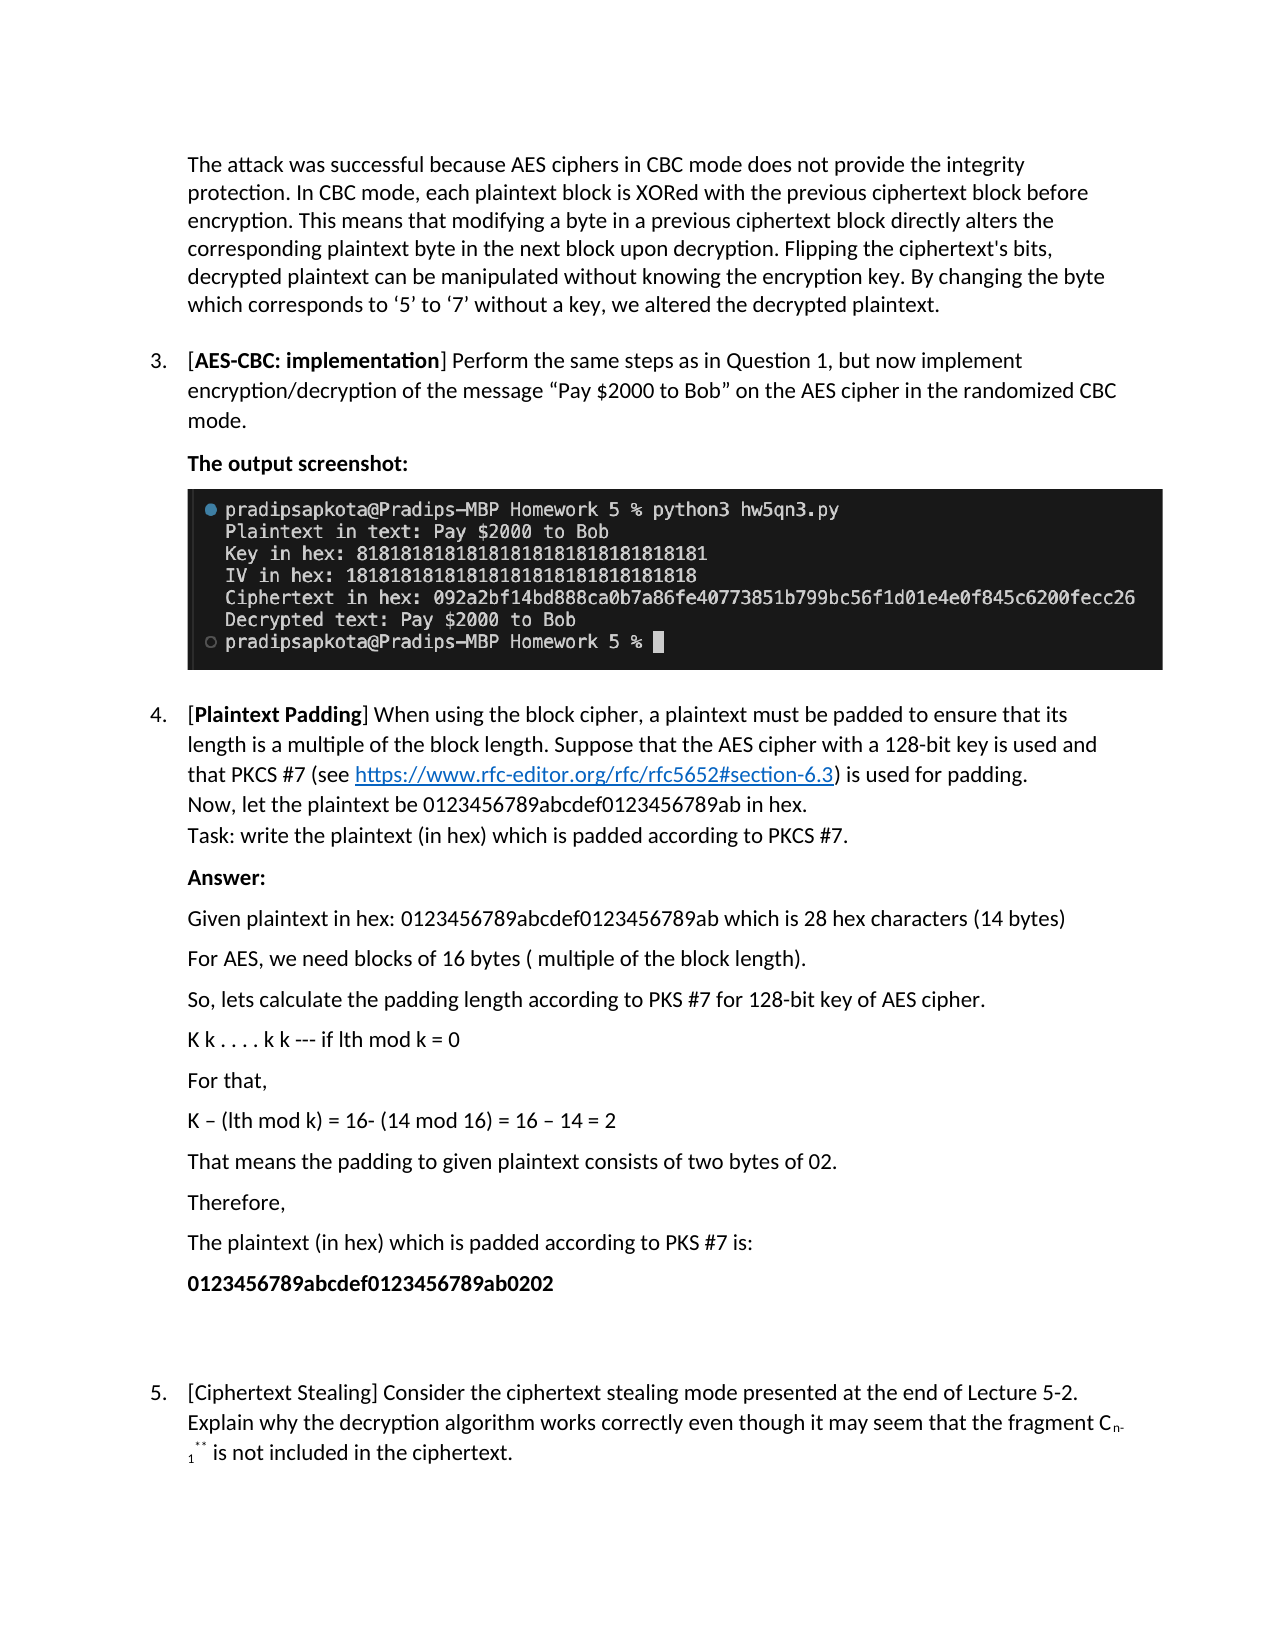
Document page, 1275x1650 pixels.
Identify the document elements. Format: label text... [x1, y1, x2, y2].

text The plaintext (in hex) which is padded according to PKS #7 is: [187, 1228, 1125, 1256]
picture [187, 489, 1163, 670]
list [Ciphertext Stealing] Consider the ciphertext stealing mode presented at the end of Lecture 5-2. Explain why the decryption algorithm works correctly even though it may seem that the fragment Cn-1** is not included in the ciphertext. [150, 1378, 1125, 1466]
text Answer: [187, 863, 1125, 892]
text Therefore, [187, 1188, 1125, 1216]
text For AES, we need blocks of 16 bytes ( multiple of the block length). [187, 944, 1125, 973]
text Given plaintext in hex: 0123456789abcdef0123456789ab which is 28 hex characters (14 bytes) [187, 904, 1125, 932]
text For that, [187, 1066, 1125, 1094]
text K – (lth mod k) = 16- (14 mod 16) = 16 – 14 = 2 [187, 1107, 1125, 1135]
text That means the padding to given plaintext consists of two bytes of 02. [187, 1147, 1125, 1175]
list [AES-CBC: implementation] Perform the same steps as in Question 1, but now implement encryption/decryption of the message “Pay $2000 to Bob” on the AES cipher in the randomized CBC mode. [150, 346, 1125, 434]
list The attack was successful because AES ciphers in CBC mode does not provide the integrity protection. In CBC mode, each plaintext block is XORed with the previous ciphertext block before encryption. This means that modifying a byte in a previous ciphertext block directly alters the corresponding plaintext byte in the next block upon decryption. Flipping the ciphertext's bits, decrypted plaintext can be manipulated without knowing the encryption key. By changing the byte which corresponds to ‘5’ to ‘7’ without a key, we altered the decrypted plaintext. [187, 150, 1125, 318]
text K k . . . . k k --- if lth mod k = 0 [187, 1026, 1125, 1054]
list [Plaintext Padding] When using the block cipher, a plaintext must be padded to ensure that its length is a multiple of the block length. Suppose that the AES cipher with a 128-bit key is used and that PKCS #7 (see https://www.rfc-editor.org/rfc/rfc5652#section-6.3) is used for padding. Now, let the plaintext be 0123456789abcdef0123456789ab in hex. Task: write the plaintext (in hex) which is padded according to PKCS #7. [150, 700, 1125, 849]
text 0123456789abcdef0123456789ab0202 [187, 1269, 1125, 1297]
text The output screenshot: [150, 449, 1125, 477]
text So, lets calculate the padding length according to PKS #7 for 128-bit key of AES cipher. [187, 985, 1125, 1013]
